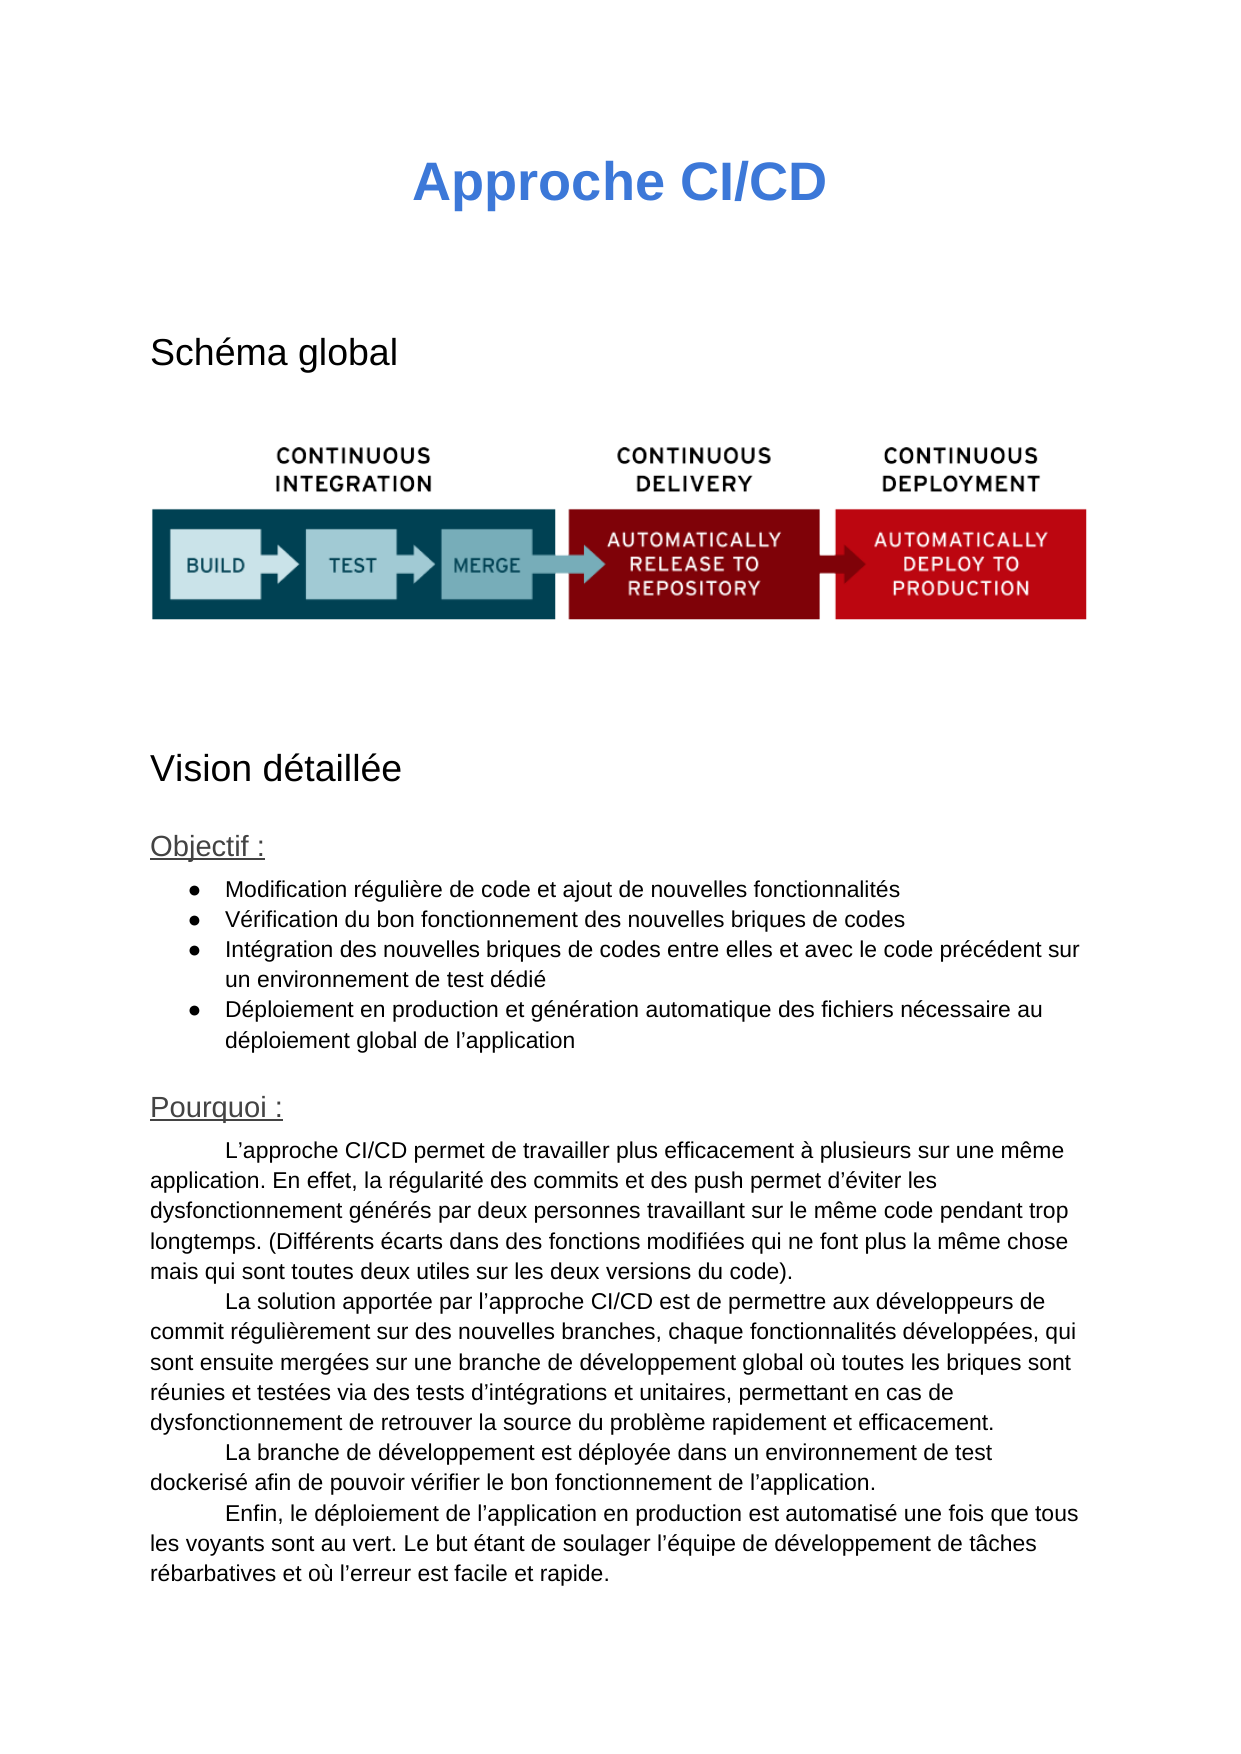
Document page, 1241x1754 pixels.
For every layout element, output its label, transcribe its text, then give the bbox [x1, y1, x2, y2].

text Enfin, le déploiement de l’application en production est automatisé une fois que tous les voyants sont au vert. Le but étant de soulager l’équipe de développement de tâches rébarbatives et où l’erreur est facile et rapide. [150, 1499, 1090, 1586]
picture [150, 422, 1091, 671]
list Vérification du bon fonctionnement des nouvelles briques de codes [187, 906, 1090, 932]
subtitle Objectif : [150, 829, 1090, 862]
subtitle Pourquoi : [150, 1090, 1090, 1124]
list Déploiement en production et génération automatique des fichiers nécessaire au déploiement global de l’application [187, 996, 1090, 1053]
list Modification régulière de code et ajout de nouvelles fonctionnalités [187, 876, 1090, 902]
title Approche CI/CD [150, 150, 1090, 212]
text L’approche CI/CD permet de travailler plus efficacement à plusieurs sur une même application. En effet, la régularité des commits et des push permet d’éviter les dysfonctionnement générés par deux personnes travaillant sur le même code pendant trop longtemps. (Différents écarts dans des fonctions modifiées qui ne font plus la même chose mais qui sont toutes deux utiles sur les deux versions du code). [150, 1137, 1090, 1284]
subtitle Schéma global [150, 330, 1090, 373]
subtitle Vision détaillée [150, 746, 1090, 789]
list Intégration des nouvelles briques de codes entre elles et avec le code précédent sur un environnement de test dédié [187, 936, 1090, 993]
text La branche de développement est déployée dans un environnement de test dockerisé afin de pouvoir vérifier le bon fonctionnement de l’application. [150, 1439, 1090, 1496]
text La solution apportée par l’approche CI/CD est de permettre aux développeurs de commit régulièrement sur des nouvelles branches, chaque fonctionnalités développées, qui sont ensuite mergées sur une branche de développement global où toutes les briques sont réunies et testées via des tests d’intégrations et unitaires, permettant en cas de dysfonctionnement de retrouver la source du problème rapidement et efficacement. [150, 1288, 1090, 1435]
